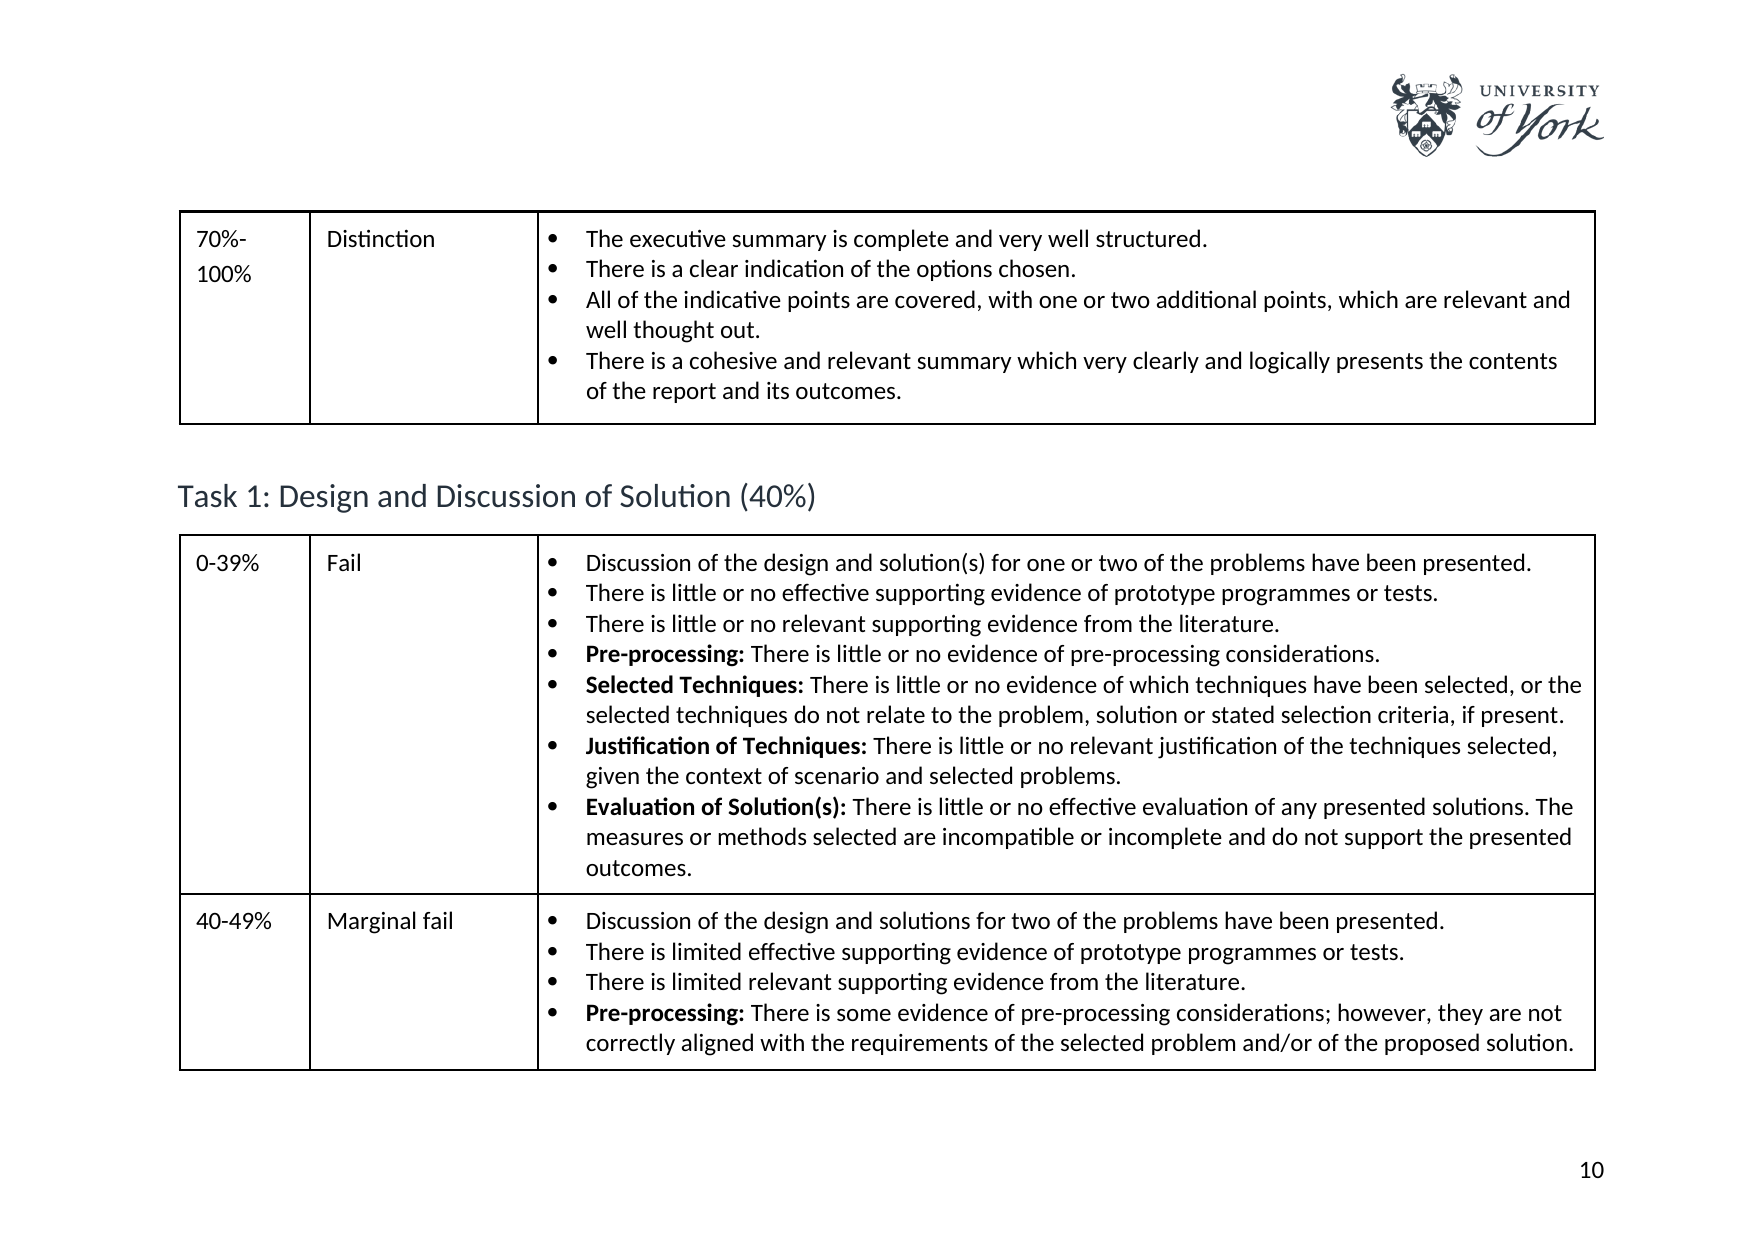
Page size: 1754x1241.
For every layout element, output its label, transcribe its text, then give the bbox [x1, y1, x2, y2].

subtitle Task 1: Design and Discussion of Solution (40%) [177, 475, 1604, 516]
table_cell Distinction [311, 213, 537, 423]
table_header Fail [311, 536, 537, 893]
picture [1390, 73, 1604, 157]
table_header 0-39% [181, 536, 309, 893]
table_cell Marginal fail [311, 895, 537, 1068]
table_cell 40-49% [181, 895, 309, 1068]
table_cell 70%-100% [181, 213, 309, 423]
table_cell The executive summary is complete and very well structured. There is a clear indication of the options chosen. All of the indicative points are covered, with one or two additional points, which are relevant and well thought out. There is a cohesive and relevant summary which very clearly and logically presents the contents of the report and its outcomes. [539, 213, 1594, 423]
table_header Discussion of the design and solution(s) for one or two of the problems have been presented. There is little or no effective supporting evidence of prototype programmes or tests. There is little or no relevant supporting evidence from the literature. Pre-processing: There is little or no evidence of pre-processing considerations. Selected Techniques: There is little or no evidence of which techniques have been selected, or the selected techniques do not relate to the problem, solution or stated selection criteria, if present. Justification of Techniques: There is little or no relevant justification of the techniques selected, given the context of scenario and selected problems. Evaluation of Solution(s): There is little or no effective evaluation of any presented solutions. The measures or methods selected are incompatible or incomplete and do not support the presented outcomes. [539, 536, 1594, 893]
